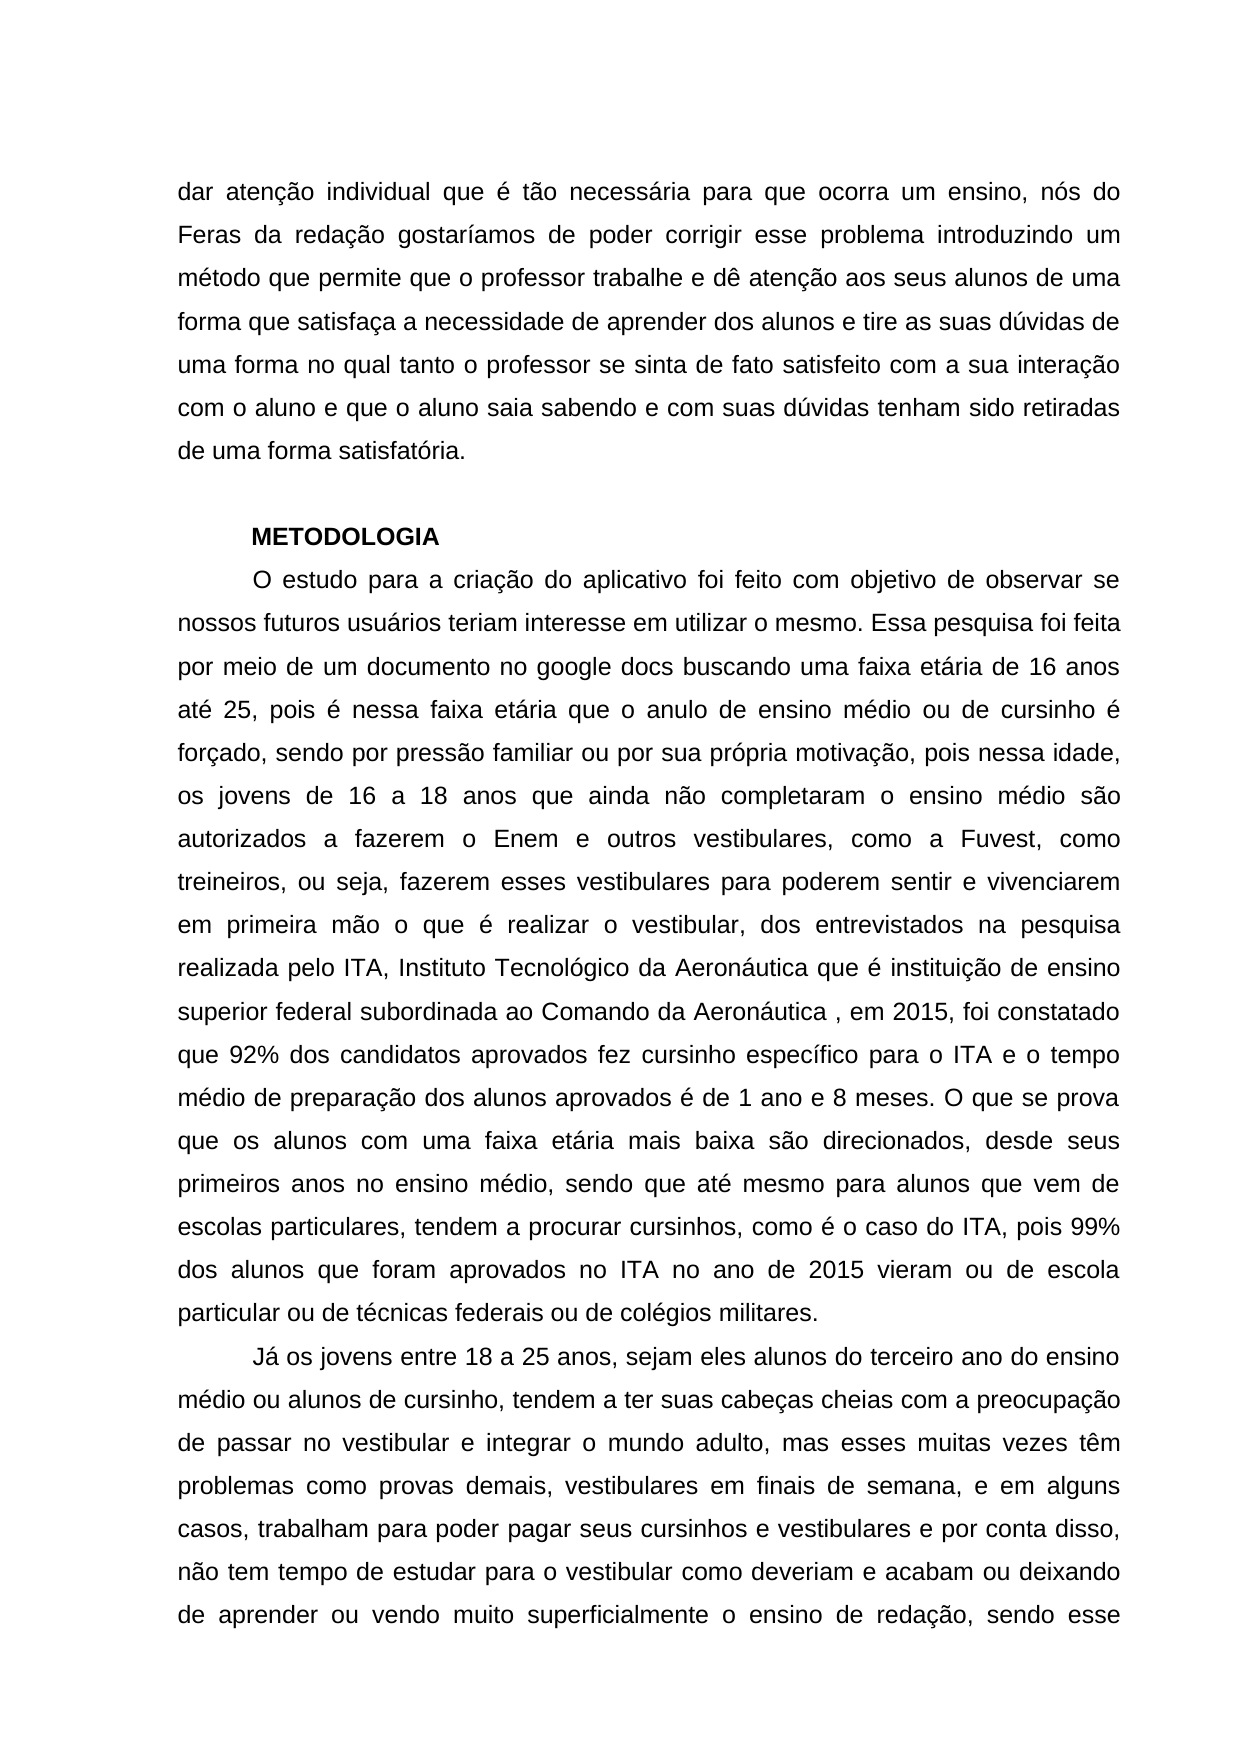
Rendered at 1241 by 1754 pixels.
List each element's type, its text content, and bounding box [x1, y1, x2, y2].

text O estudo para a criação do aplicativo foi feito com objetivo de observar se nossos futuros usuários teriam interesse em utilizar o mesmo. Essa pesquisa foi feita por meio de um documento no google docs buscando uma faixa etária de 16 anos até 25, pois é nessa faixa etária que o anulo de ensino médio ou de cursinho é forçado, sendo por pressão familiar ou por sua própria motivação, pois nessa idade, os jovens de 16 a 18 anos que ainda não completaram o ensino médio são autorizados a fazerem o Enem e outros vestibulares, como a Fuvest, como treineiros, ou seja, fazerem esses vestibulares para poderem sentir e vivenciarem em primeira mão o que é realizar o vestibular, dos entrevistados na pesquisa realizada pelo ITA, Instituto Tecnológico da Aeronáutica que é instituição de ensino superior federal subordinada ao Comando da Aeronáutica , em 2015, foi constatado que 92% dos candidatos aprovados fez cursinho específico para o ITA e o tempo médio de preparação dos alunos aprovados é de 1 ano e 8 meses. O que se prova que os alunos com uma faixa etária mais baixa são direcionados, desde seus primeiros anos no ensino médio, sendo que até mesmo para alunos que vem de escolas particulares, tendem a procurar cursinhos, como é o caso do ITA, pois 99% dos alunos que foram aprovados no ITA no ano de 2015 vieram ou de escola particular ou de técnicas federais ou de colégios militares. [177, 565, 1122, 1327]
text METODOLOGIA [177, 522, 1122, 551]
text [177, 177, 1122, 465]
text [177, 1342, 1122, 1629]
